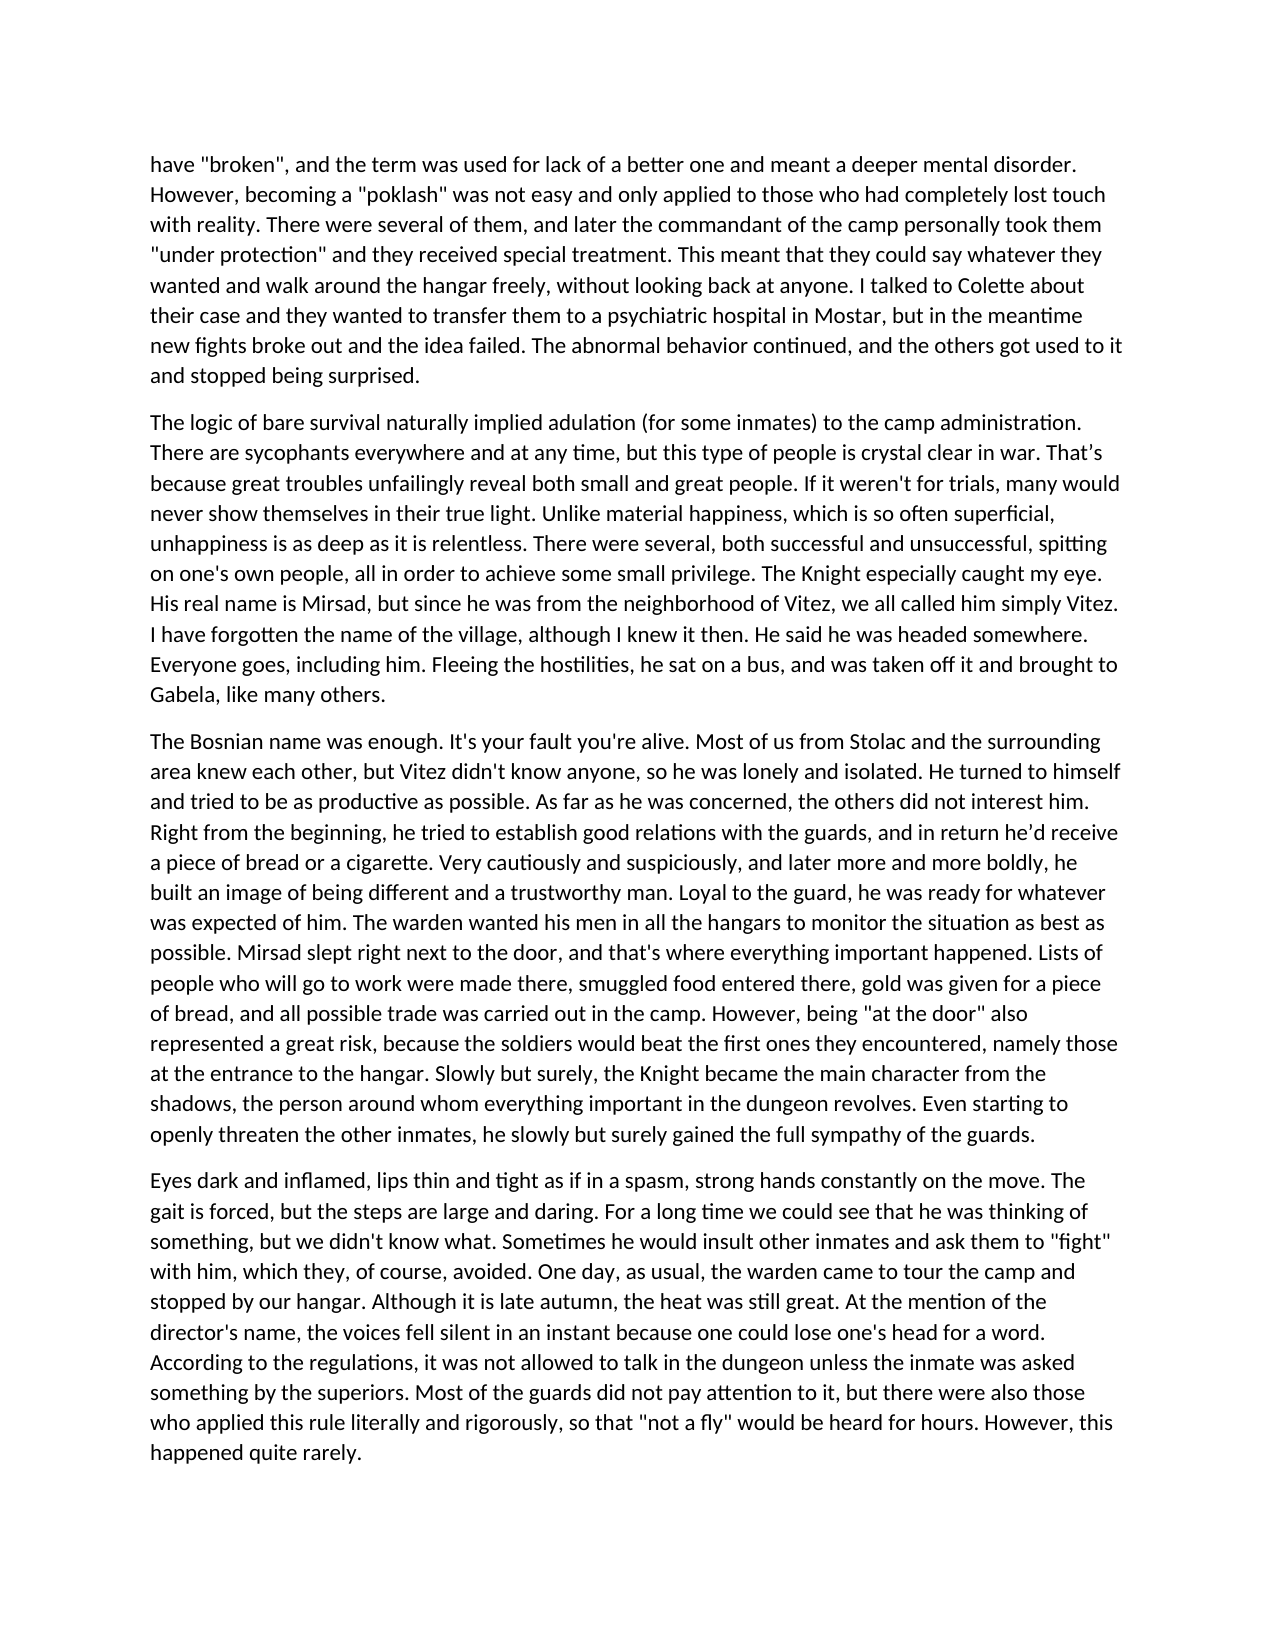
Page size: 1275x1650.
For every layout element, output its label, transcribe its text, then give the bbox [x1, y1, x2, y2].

text The logic of bare survival naturally implied adulation (for some inmates) to the camp administration. There are sycophants everywhere and at any time, but this type of people is crystal clear in war. That’s because great troubles unfailingly reveal both small and great people. If it weren't for trials, many would never show themselves in their true light. Unlike material happiness, which is so often superficial, unhappiness is as deep as it is relentless. There were several, both successful and unsuccessful, spitting on one's own people, all in order to achieve some small privilege. The Knight especially caught my eye. His real name is Mirsad, but since he was from the neighborhood of Vitez, we all called him simply Vitez. I have forgotten the name of the village, although I knew it then. He said he was headed somewhere. Everyone goes, including him. Fleeing the hostilities, he sat on a bus, and was taken off it and brought to Gabela, like many others. [150, 408, 1125, 708]
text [150, 150, 1125, 389]
text The Bosnian name was enough. It's your fault you're alive. Most of us from Stolac and the surrounding area knew each other, but Vitez didn't know anyone, so he was lonely and isolated. He turned to himself and tried to be as productive as possible. As far as he was concerned, the others did not interest him. Right from the beginning, he tried to establish good relations with the guards, and in return he’d receive a piece of bread or a cigarette. Very cautiously and suspiciously, and later more and more boldly, he built an image of being different and a trustworthy man. Loyal to the guard, he was ready for whatever was expected of him. The warden wanted his men in all the hangars to monitor the situation as best as possible. Mirsad slept right next to the door, and that's where everything important happened. Lists of people who will go to work were made there, smuggled food entered there, gold was given for a piece of bread, and all possible trade was carried out in the camp. However, being "at the door" also represented a great risk, because the soldiers would beat the first ones they encountered, namely those at the entrance to the hangar. Slowly but surely, the Knight became the main character from the shadows, the person around whom everything important in the dungeon revolves. Even starting to openly threaten the other inmates, he slowly but surely gained the full sympathy of the guards. [150, 727, 1125, 1148]
text Eyes dark and inflamed, lips thin and tight as if in a spasm, strong hands constantly on the move. The gait is forced, but the steps are large and daring. For a long time we could see that he was thinking of something, but we didn't know what. Sometimes he would insult other inmates and ask them to "fight" with him, which they, of course, avoided. One day, as usual, the warden came to tour the camp and stopped by our hangar. Although it is late autumn, the heat was still great. At the mention of the director's name, the voices fell silent in an instant because one could lose one's head for a word. According to the regulations, it was not allowed to talk in the dungeon unless the inmate was asked something by the superiors. Most of the guards did not pay attention to it, but there were also those who applied this rule literally and rigorously, so that "not a fly" would be heard for hours. However, this happened quite rarely. [150, 1167, 1125, 1467]
